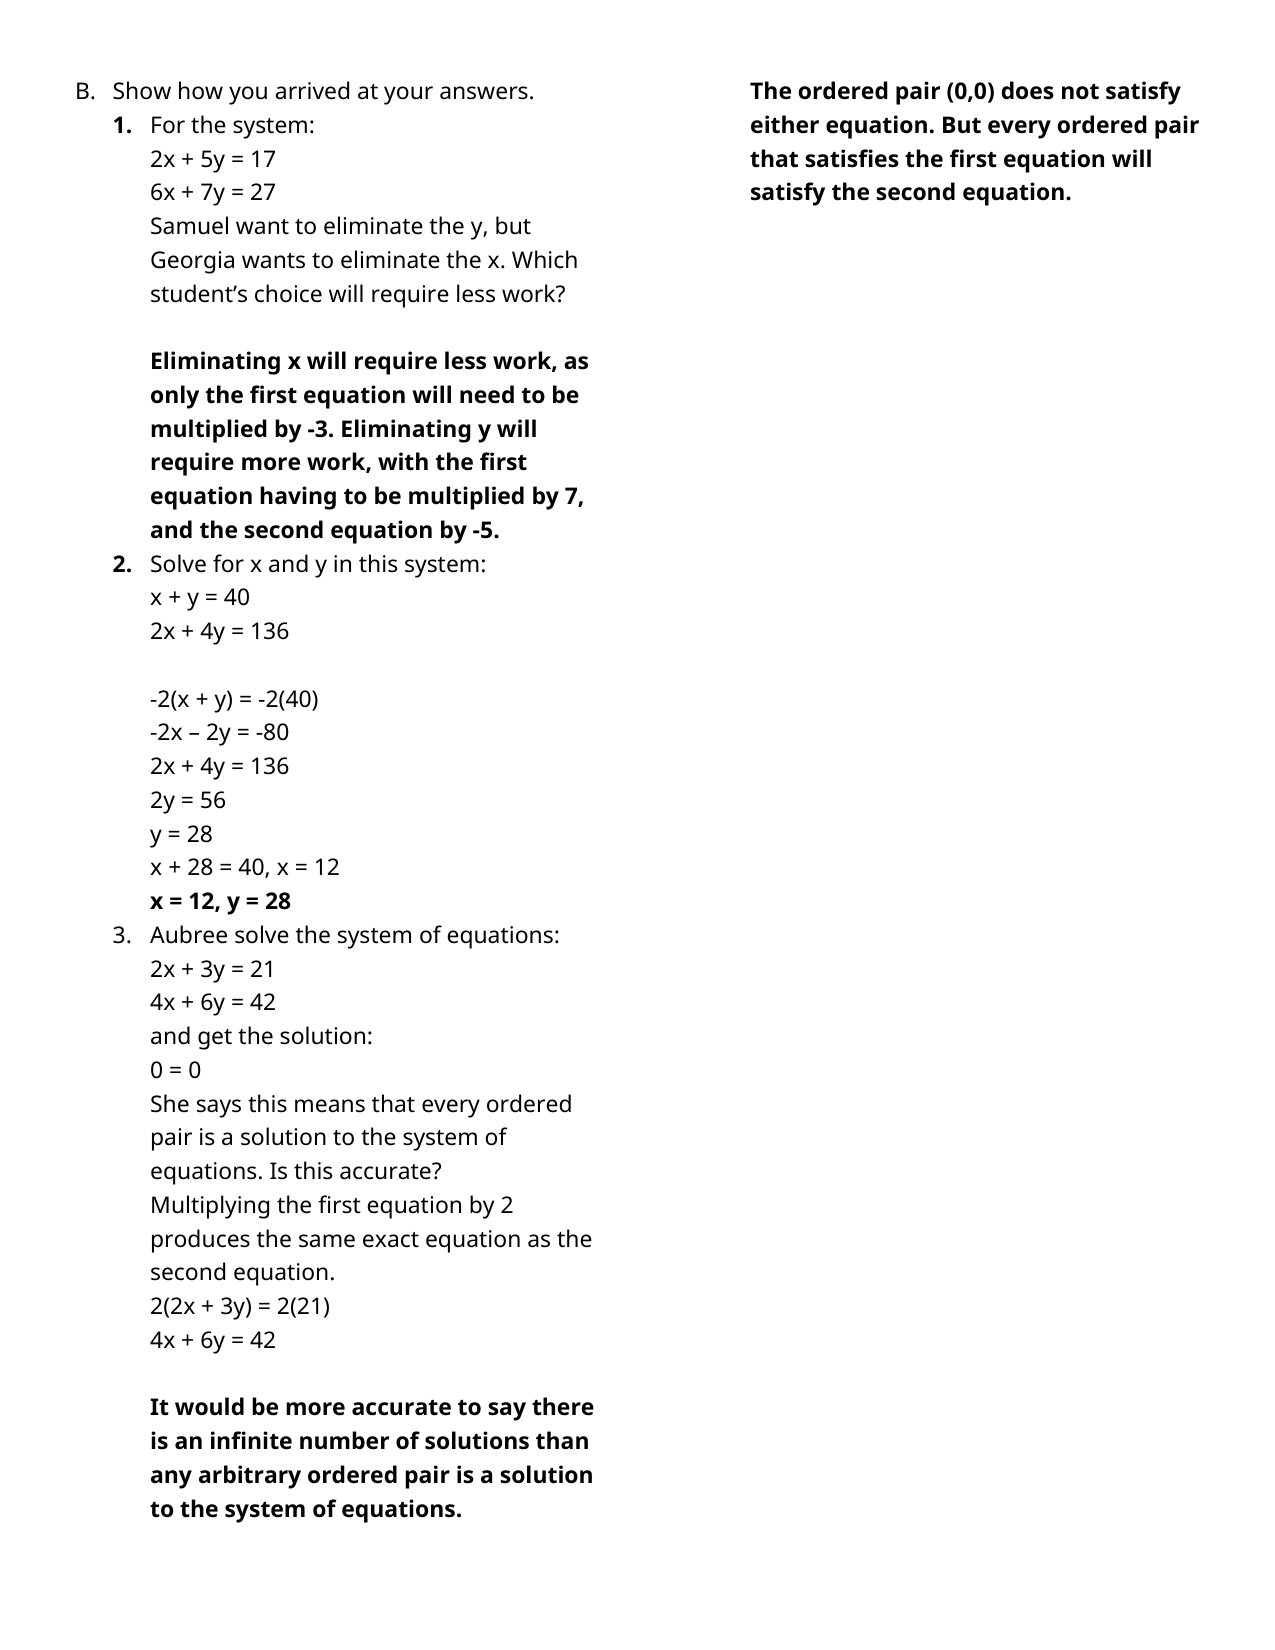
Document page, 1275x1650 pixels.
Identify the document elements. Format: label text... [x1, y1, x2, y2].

list Solve for x and y in this system: x + y = 40 2x + 4y = 136 -2(x + y) = -2(40) -2x – 2y = -80 2x + 4y = 136 2y = 56 y = 28 x + 28 = 40, x = 12 x = 12, y = 28 [112, 547, 600, 916]
list Aubree solve the system of equations: 2x + 3y = 21 4x + 6y = 42 and get the solution: 0 = 0 She says this means that every ordered pair is a solution to the system of equations. Is this accurate? Multiplying the first equation by 2 produces the same exact equation as the second equation. 2(2x + 3y) = 2(21) 4x + 6y = 42 It would be more accurate to say there is an infinite number of solutions than any arbitrary ordered pair is a solution to the system of equations. The ordered pair (0,0) does not satisfy either equation. But every ordered pair that satisfies the first equation will satisfy the second equation. [712, 75, 1200, 207]
list For the system: 2x + 5y = 17 6x + 7y = 27 Samuel want to eliminate the y, but Georgia wants to eliminate the x. Which student’s choice will require less work? Eliminating x will require less work, as only the first equation will need to be multiplied by -3. Eliminating y will require more work, with the first equation having to be multiplied by 7, and the second equation by -5. [112, 109, 600, 545]
list Aubree solve the system of equations: 2x + 3y = 21 4x + 6y = 42 and get the solution: 0 = 0 She says this means that every ordered pair is a solution to the system of equations. Is this accurate? Multiplying the first equation by 2 produces the same exact equation as the second equation. 2(2x + 3y) = 2(21) 4x + 6y = 42 It would be more accurate to say there is an infinite number of solutions than any arbitrary ordered pair is a solution to the system of equations. The ordered pair (0,0) does not satisfy either equation. But every ordered pair that satisfies the first equation will satisfy the second equation. [112, 919, 600, 1557]
list Show how you arrived at your answers. [75, 75, 600, 106]
